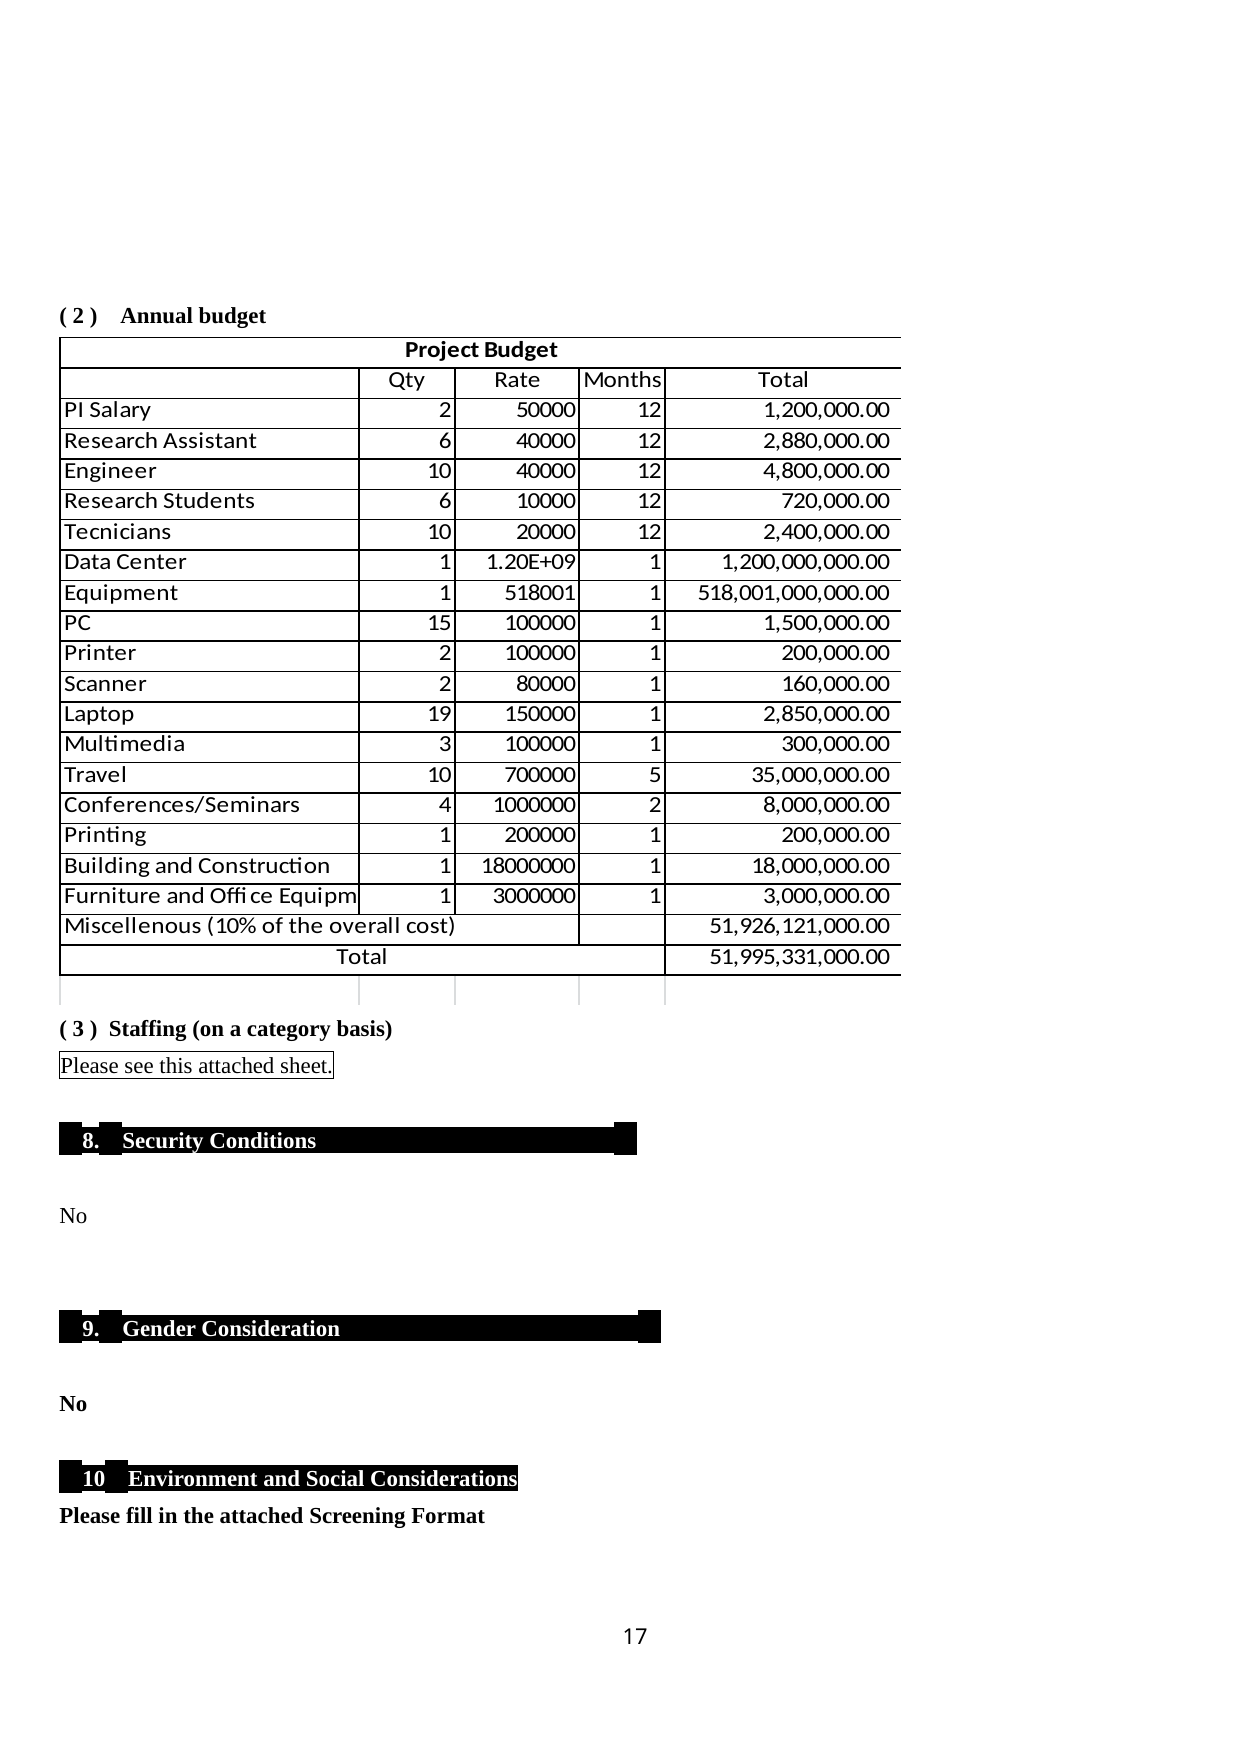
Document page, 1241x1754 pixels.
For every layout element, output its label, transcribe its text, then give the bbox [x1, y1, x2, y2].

text No [59, 1197, 1211, 1234]
text ( 3 ) Staffing (on a category basis) [59, 1009, 1211, 1047]
text Please fill in the attached Screening Format [59, 1497, 1211, 1534]
text Please see this attached sheet. [59, 1047, 1211, 1084]
text 8. Security Conditions [59, 1122, 1211, 1159]
text No [59, 1384, 1211, 1422]
text 10 Environment and Social Considerations [59, 1459, 1211, 1497]
text ( 2 ) Annual budget [59, 297, 1211, 334]
text 9. Gender Consideration [59, 1309, 1211, 1347]
